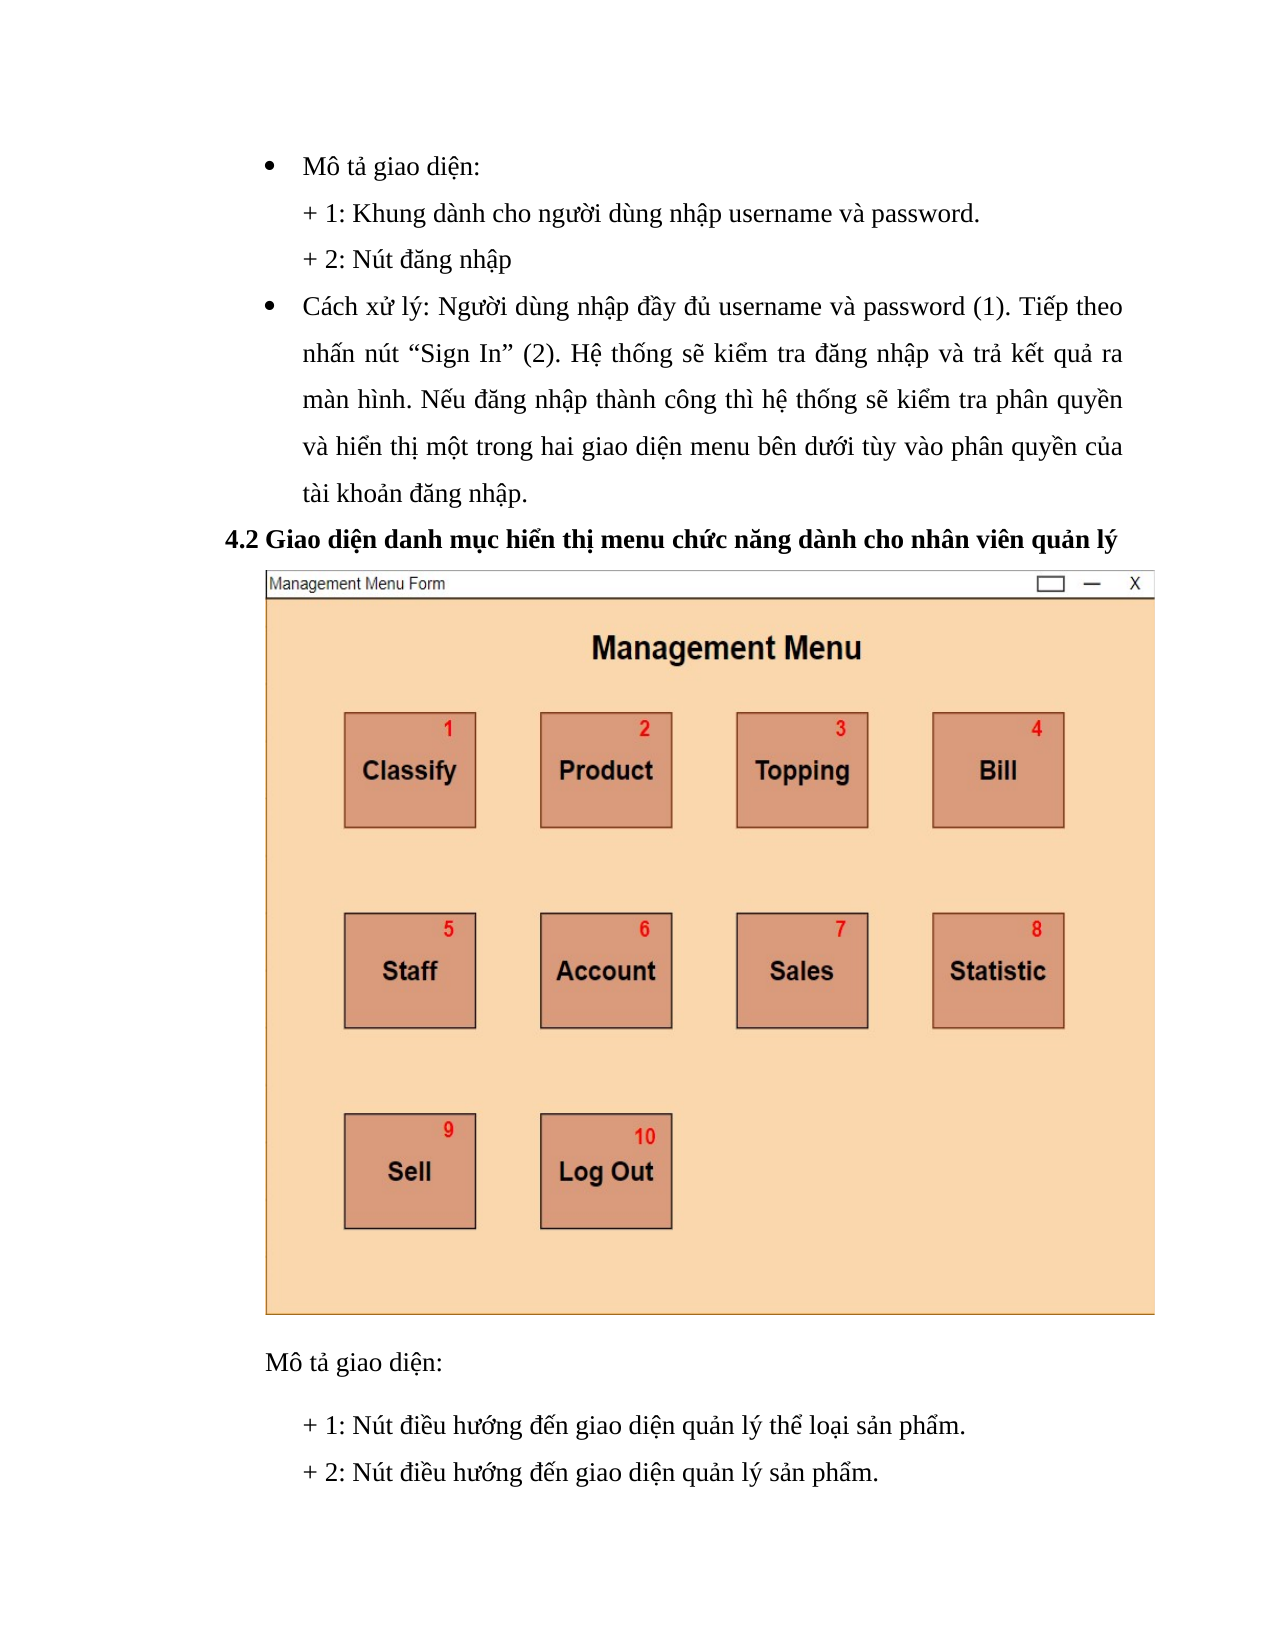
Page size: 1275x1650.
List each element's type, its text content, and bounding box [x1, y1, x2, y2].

picture [265, 570, 1155, 1315]
list + 2: Nút đăng nhập [302, 243, 1125, 275]
list Cách xử lý: Người dùng nhập đầy đủ username và password (1). Tiếp theo nhấn nút “Sign In” (2). Hệ thống sẽ kiểm tra đăng nhập và trả kết quả ra màn hình. Nếu đăng nhập thành công thì hệ thống sẽ kiểm tra phân quyền và hiển thị một trong hai giao diện menu bên dưới tùy vào phân quyền của tài khoản đăng nhập. [265, 290, 1125, 508]
list + 2: Nút điều hướng đến giao diện quản lý sản phẩm. [302, 1456, 1125, 1487]
text Mô tả giao diện: [265, 1346, 1125, 1377]
list + 1: Khung dành cho người dùng nhập username và password. [302, 197, 1125, 228]
list Mô tả giao diện: [265, 150, 1125, 181]
list Giao diện danh mục hiển thị menu chức năng dành cho nhân viên quản lý [225, 524, 1125, 555]
list + 1: Nút điều hướng đến giao diện quản lý thể loại sản phẩm. [302, 1409, 1125, 1440]
